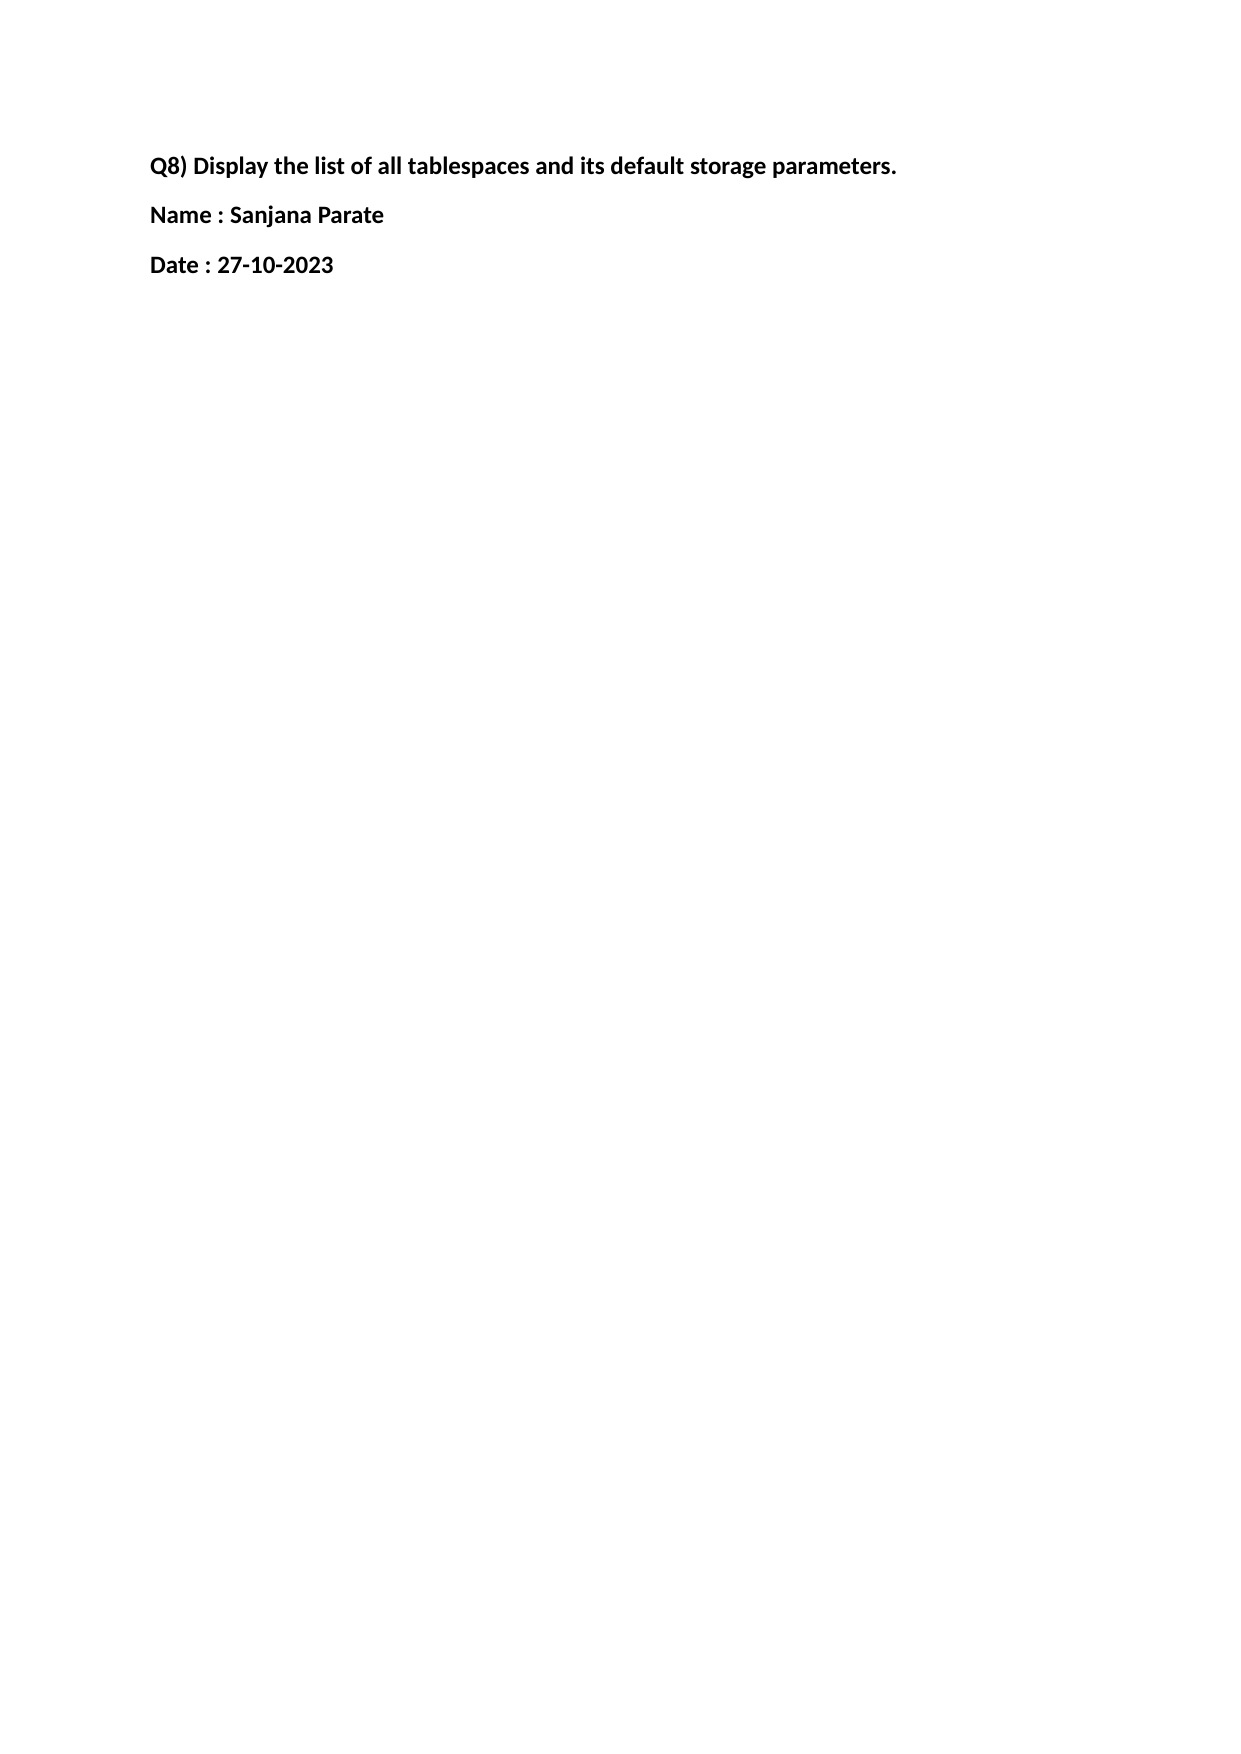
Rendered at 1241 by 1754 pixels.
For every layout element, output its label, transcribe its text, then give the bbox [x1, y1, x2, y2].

text Date : 27-10-2023 [150, 249, 1090, 280]
text Name : Sanjana Parate [150, 199, 1090, 230]
text Q8) Display the list of all tablespaces and its default storage parameters. [150, 150, 1090, 181]
